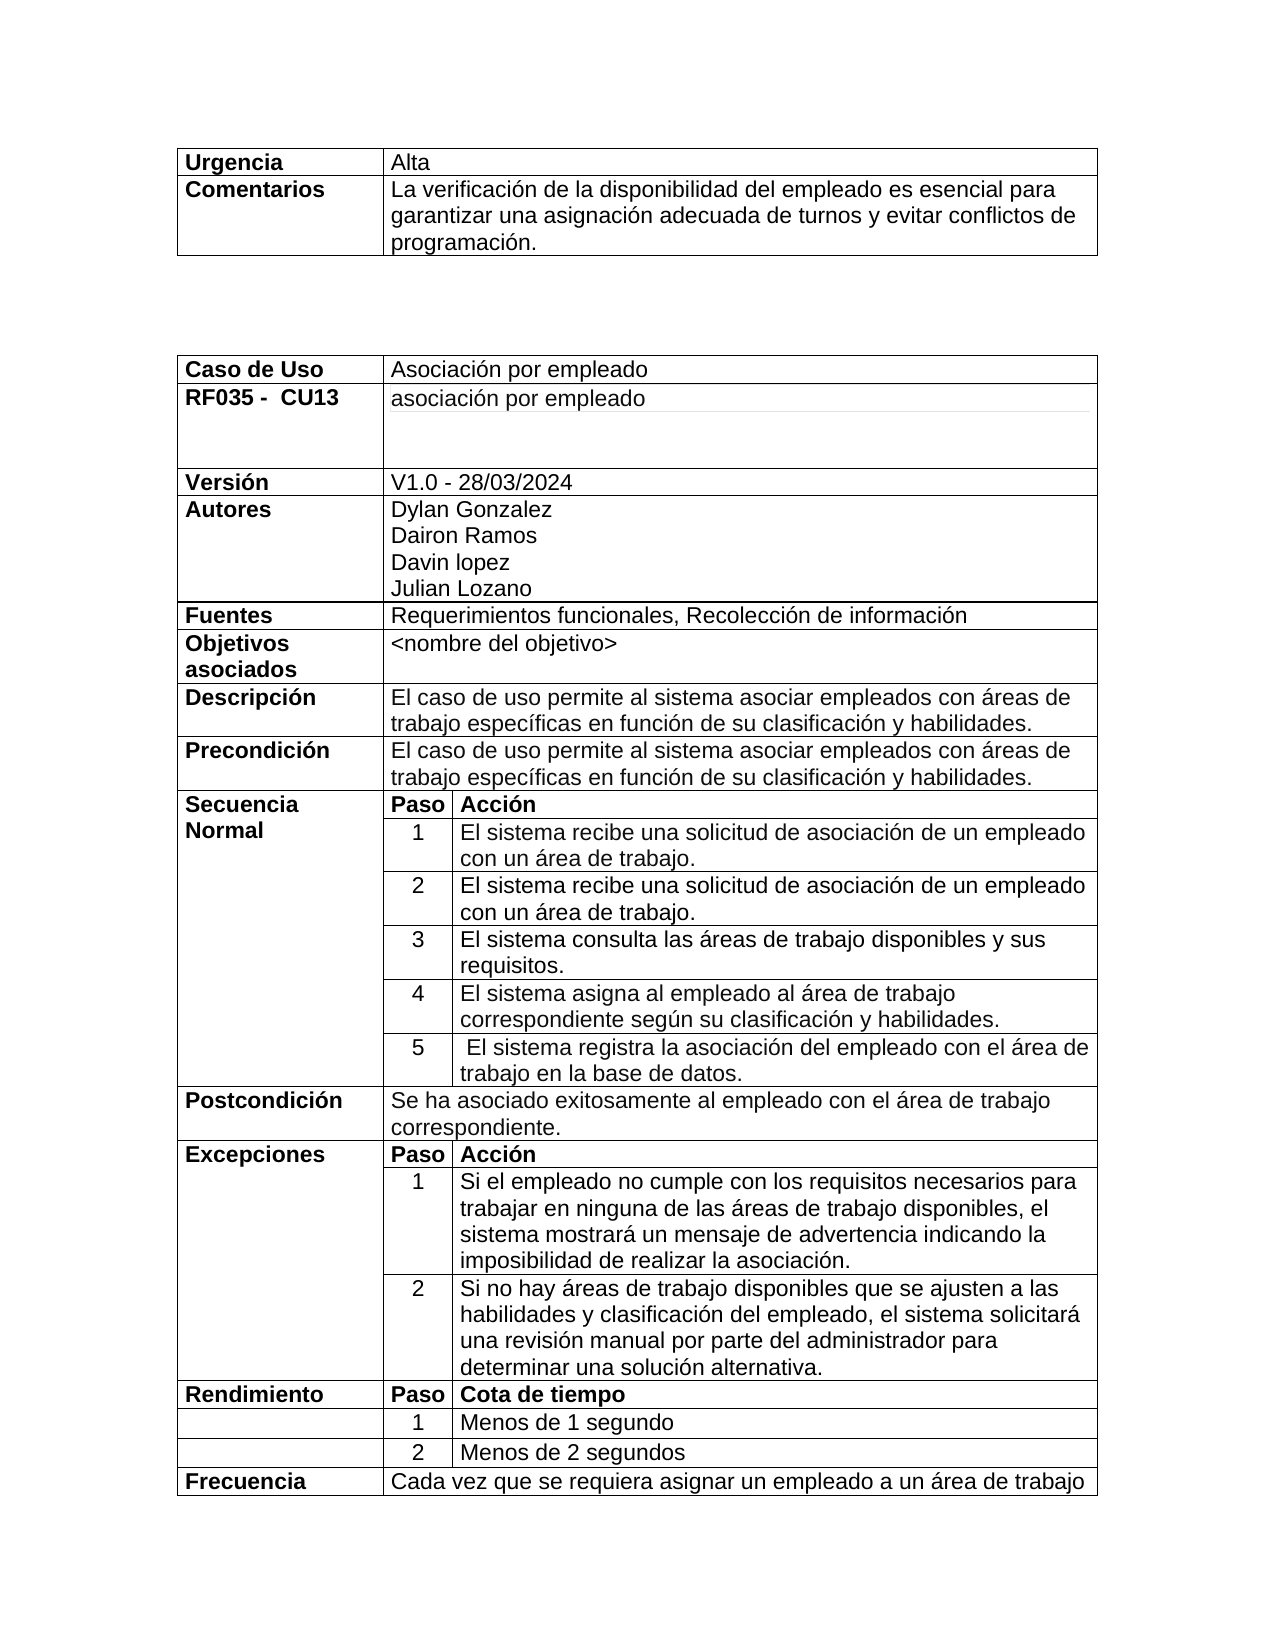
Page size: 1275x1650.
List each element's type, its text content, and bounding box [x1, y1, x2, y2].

table_cell [178, 1439, 383, 1467]
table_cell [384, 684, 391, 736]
table_cell Objetivos asociados [178, 630, 383, 682]
table_header Caso de Uso [178, 356, 383, 382]
table_cell 2 [384, 1439, 452, 1467]
table_cell La verificación de la disponibilidad del empleado es esencial para garantizar una asignación adecuada de turnos y evitar conflictos de programación. [384, 176, 1097, 255]
table_cell RF035 - CU13 [178, 384, 383, 467]
table_cell Rendimiento [178, 1381, 383, 1408]
table_cell El sistema recibe una solicitud de asociación de un empleado con un área de trabajo. [696, 819, 1097, 871]
table_cell 3 [384, 926, 452, 979]
table_cell Se ha asociado exitosamente al empleado con el área de trabajo correspondiente. [384, 1087, 1097, 1140]
table_cell <nombre del objetivo> [384, 630, 1097, 682]
table_cell Paso [384, 1141, 452, 1167]
table_cell Paso [384, 1381, 452, 1408]
table_cell Acción [453, 791, 1097, 817]
table_header Asociación por empleado [384, 356, 1097, 382]
table_cell El sistema recibe una solicitud de asociación de un empleado con un área de trabajo. [453, 872, 1097, 925]
table_cell Requerimientos funcionales, Recolección de información [384, 603, 1097, 629]
table_cell Comentarios [178, 176, 383, 255]
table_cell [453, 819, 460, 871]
table_cell 5 [384, 1034, 452, 1086]
table_cell Alta [384, 149, 1097, 175]
table_cell Dylan Gonzalez Dairon Ramos Davin lopez Julian Lozano [384, 496, 1097, 601]
table_cell Versión [178, 469, 383, 495]
table_cell Paso [384, 791, 452, 817]
table_cell Cota de tiempo [453, 1381, 1097, 1408]
table_cell Precondición [178, 737, 383, 790]
table_cell 1 [384, 819, 452, 871]
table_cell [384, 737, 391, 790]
table_cell Secuencia Normal [178, 791, 383, 1086]
table_cell Fuentes [178, 603, 383, 629]
table_cell 1 [384, 1168, 452, 1274]
table_cell 4 [384, 980, 452, 1032]
table_cell Si no hay áreas de trabajo disponibles que se ajusten a las habilidades y clasificación del empleado, el sistema solicitará una revisión manual por parte del administrador para determinar una solución alternativa. [453, 1275, 1097, 1380]
table_cell Acción [453, 1141, 1097, 1167]
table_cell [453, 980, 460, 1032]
table_cell asociación por empleado [384, 384, 1097, 467]
table_cell Excepciones [178, 1141, 383, 1380]
table_cell 2 [384, 1275, 452, 1380]
table_cell Menos de 2 segundos [453, 1439, 1097, 1467]
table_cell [384, 1468, 1097, 1494]
table_cell 1 [384, 1409, 452, 1437]
table_cell Menos de 1 segundo [453, 1409, 1097, 1437]
table_cell Descripción [178, 684, 383, 736]
table_cell El sistema consulta las áreas de trabajo disponibles y sus requisitos. [453, 926, 1097, 979]
table_cell Frecuencia esperada [178, 1468, 383, 1494]
table_cell Postcondición [178, 1087, 383, 1140]
table_cell Si el empleado no cumple con los requisitos necesarios para trabajar en ninguna de las áreas de trabajo disponibles, el sistema mostrará un mensaje de advertencia indicando la imposibilidad de realizar la asociación. [453, 1168, 1097, 1274]
table_cell V1.0 - 28/03/2024 [384, 469, 1097, 495]
table_cell El sistema registra la asociación del empleado con el área de trabajo en la base de datos. [743, 1034, 1097, 1086]
table_cell 2 [384, 872, 452, 925]
table_cell El sistema asigna al empleado al área de trabajo correspondiente según su clasificación y habilidades. [955, 980, 1097, 1032]
table_cell Urgencia [178, 149, 383, 175]
table_cell [178, 1409, 383, 1437]
table_cell Autores [178, 496, 383, 601]
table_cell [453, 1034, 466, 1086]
